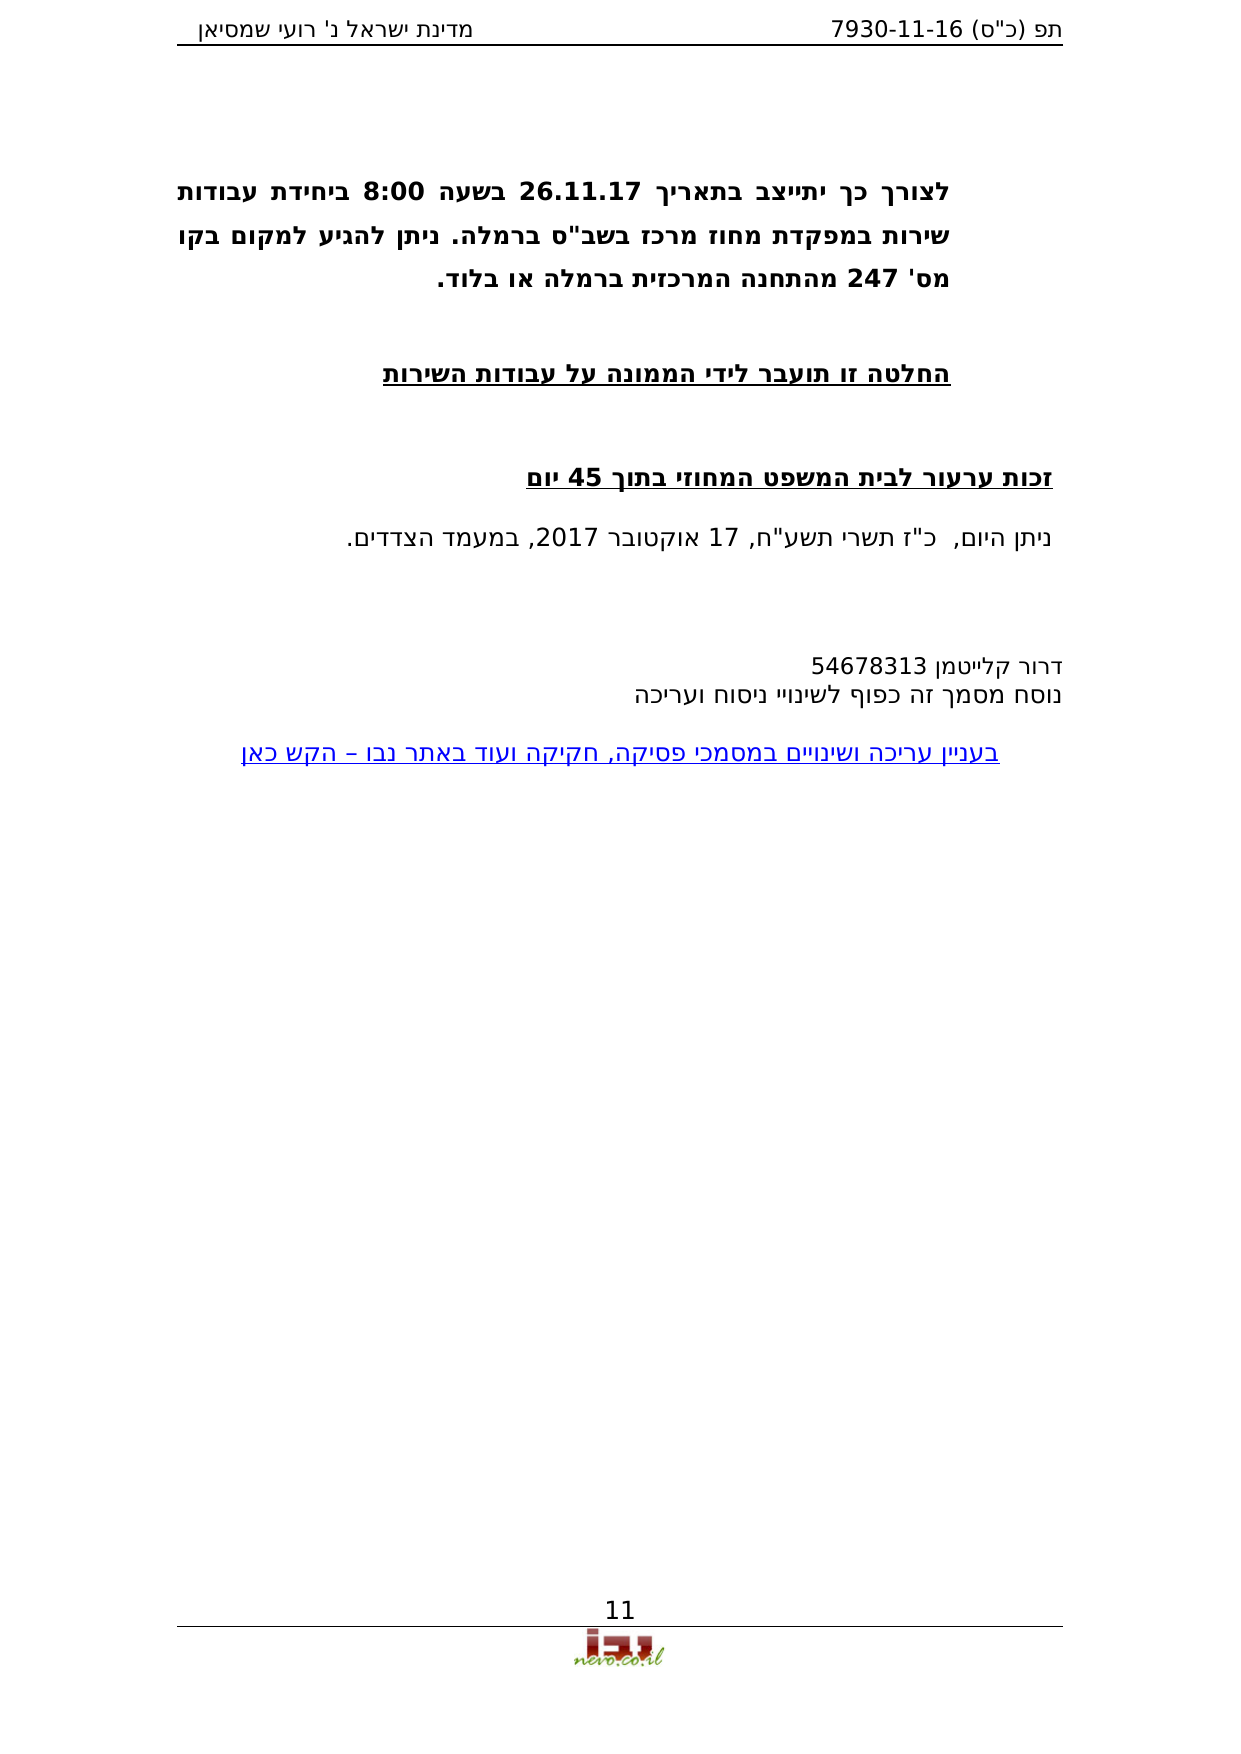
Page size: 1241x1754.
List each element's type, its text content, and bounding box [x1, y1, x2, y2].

text נוסח מסמך זה כפוף לשינויי ניסוח ועריכה [177, 680, 1063, 709]
text לצורך כך יתייצב בתאריך 26.11.17 בשעה 8:00 ביחידת עבודות שירות במפקדת מחוז מרכז בשב"ס ברמלה. ניתן להגיע למקום בקו מס' 247 מהתחנה המרכזית ברמלה או בלוד. [177, 177, 951, 294]
text החלטה זו תועבר לידי הממונה על עבודות השירות [177, 359, 951, 389]
text 54678313ניתן היום, כ"ז תשרי תשע"ח, 17 אוקטובר 2017, במעמד הצדדים. [177, 523, 1063, 553]
text בעניין עריכה ושינויים במסמכי פסיקה, חקיקה ועוד באתר נבו – הקש כאן [177, 738, 1063, 767]
picture [574, 1628, 666, 1667]
text 5129371זכות ערעור לבית המשפט המחוזי בתוך 45 יום [177, 463, 1063, 492]
text דרור קלייטמן 54678313 [177, 653, 1063, 680]
